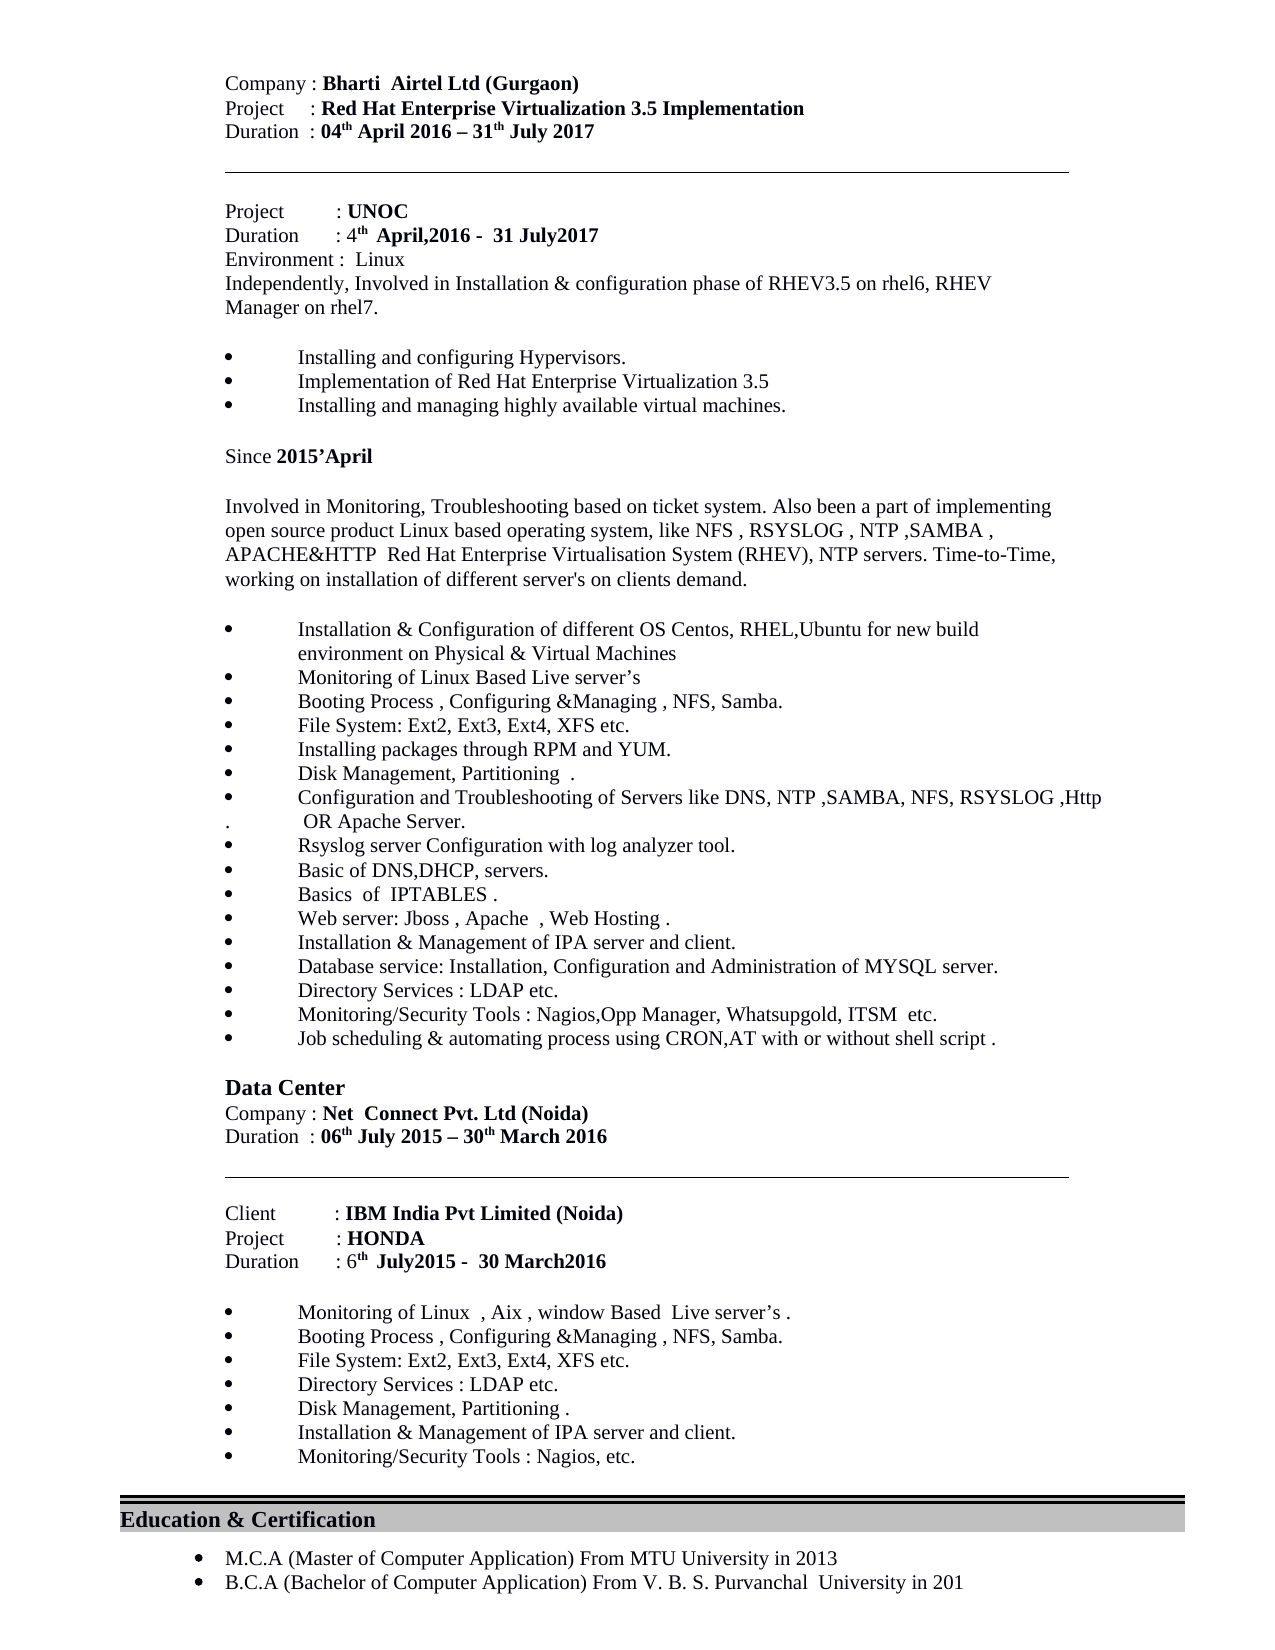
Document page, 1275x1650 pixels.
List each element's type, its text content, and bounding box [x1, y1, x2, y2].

list Project : HONDA [225, 1225, 1185, 1249]
list Independently, Involved in Installation & configuration phase of RHEV3.5 on rhel6, RHEV Manager on rhel7. [225, 271, 1069, 319]
list Basics of IPTABLES . [225, 882, 1125, 906]
list Duration : 06th July 2015 – 30th March 2016 [225, 1124, 1069, 1148]
list Project : Red Hat Enterprise Virtualization 3.5 Implementation [225, 95, 1069, 119]
list Disk Management, Partitioning . [225, 1396, 1185, 1420]
list Since 2015’April [225, 444, 1069, 468]
text Education & Certification [120, 1504, 1185, 1532]
list Installing and configuring Hypervisors. [225, 345, 1069, 369]
list Duration : 6th July2015 - 30 March2016 [225, 1249, 1185, 1273]
list Directory Services : LDAP etc. [225, 978, 1185, 1002]
list Booting Process , Configuring &Managing , NFS, Samba. [225, 1324, 1069, 1348]
list Installing packages through RPM and YUM. [225, 737, 1069, 761]
list Monitoring/Security Tools : Nagios, etc. [225, 1444, 1185, 1468]
list Basic of DNS,DHCP, servers. [225, 857, 1125, 882]
list Monitoring of Linux , Aix , window Based Live server’s . [225, 1300, 1069, 1324]
list M.C.A (Master of Computer Application) From MTU University in 2013 [195, 1546, 1069, 1570]
list Company : Net Connect Pvt. Ltd (Noida) [225, 1100, 1069, 1124]
list Installing and managing highly available virtual machines. [225, 393, 1069, 417]
list Monitoring of Linux Based Live server’s [225, 665, 1069, 689]
list File System: Ext2, Ext3, Ext4, XFS etc. [225, 1348, 1185, 1372]
list Duration : 04th April 2016 – 31th July 2017 [225, 119, 1069, 143]
list Disk Management, Partitioning . [225, 761, 1125, 785]
list Configuration and Troubleshooting of Servers like DNS, NTP ,SAMBA, NFS, RSYSLOG ,Http . OR Apache Server. [225, 785, 1125, 833]
list Web server: Jboss , Apache , Web Hosting . [225, 906, 1125, 930]
list Installation & Management of IPA server and client. [225, 1420, 1125, 1444]
list Database service: Installation, Configuration and Administration of MYSQL server. [225, 954, 1185, 978]
list Company : Bharti Airtel Ltd (Gurgaon) [225, 71, 1069, 95]
list Installation & Management of IPA server and client. [225, 930, 1125, 954]
list Data Center [225, 1074, 1185, 1100]
list Booting Process , Configuring &Managing , NFS, Samba. [225, 689, 1069, 713]
list Directory Services : LDAP etc. [225, 1372, 1185, 1396]
list Implementation of Red Hat Enterprise Virtualization 3.5 [225, 369, 1069, 393]
list Involved in Monitoring, Troubleshooting based on ticket system. Also been a part of implementing open source product Linux based operating system, like NFS , RSYSLOG , NTP ,SAMBA , APACHE&HTTP Red Hat Enterprise Virtualisation System (RHEV), NTP servers. Time-to-Time, working on installation of different server's on clients demand. [225, 494, 1069, 591]
list Client : IBM India Pvt Limited (Noida) [225, 1201, 1185, 1225]
list Rsyslog server Configuration with log analyzer tool. [225, 833, 1125, 857]
list Project : UNOC [225, 199, 1185, 223]
list Installation & Configuration of different OS Centos, RHEL,Ubuntu for new build environment on Physical & Virtual Machines [225, 617, 1125, 665]
list Duration : 4th April,2016 - 31 July2017 [225, 223, 1185, 247]
list Monitoring/Security Tools : Nagios,Opp Manager, Whatsupgold, ITSM etc. [225, 1002, 1185, 1026]
list File System: Ext2, Ext3, Ext4, XFS etc. [225, 713, 1185, 737]
list Job scheduling & automating process using CRON,AT with or without shell script . [225, 1026, 1185, 1050]
list Environment : Linux [225, 247, 1069, 271]
list B.C.A (Bachelor of Computer Application) From V. B. S. Purvanchal University in 201 [195, 1570, 1069, 1594]
